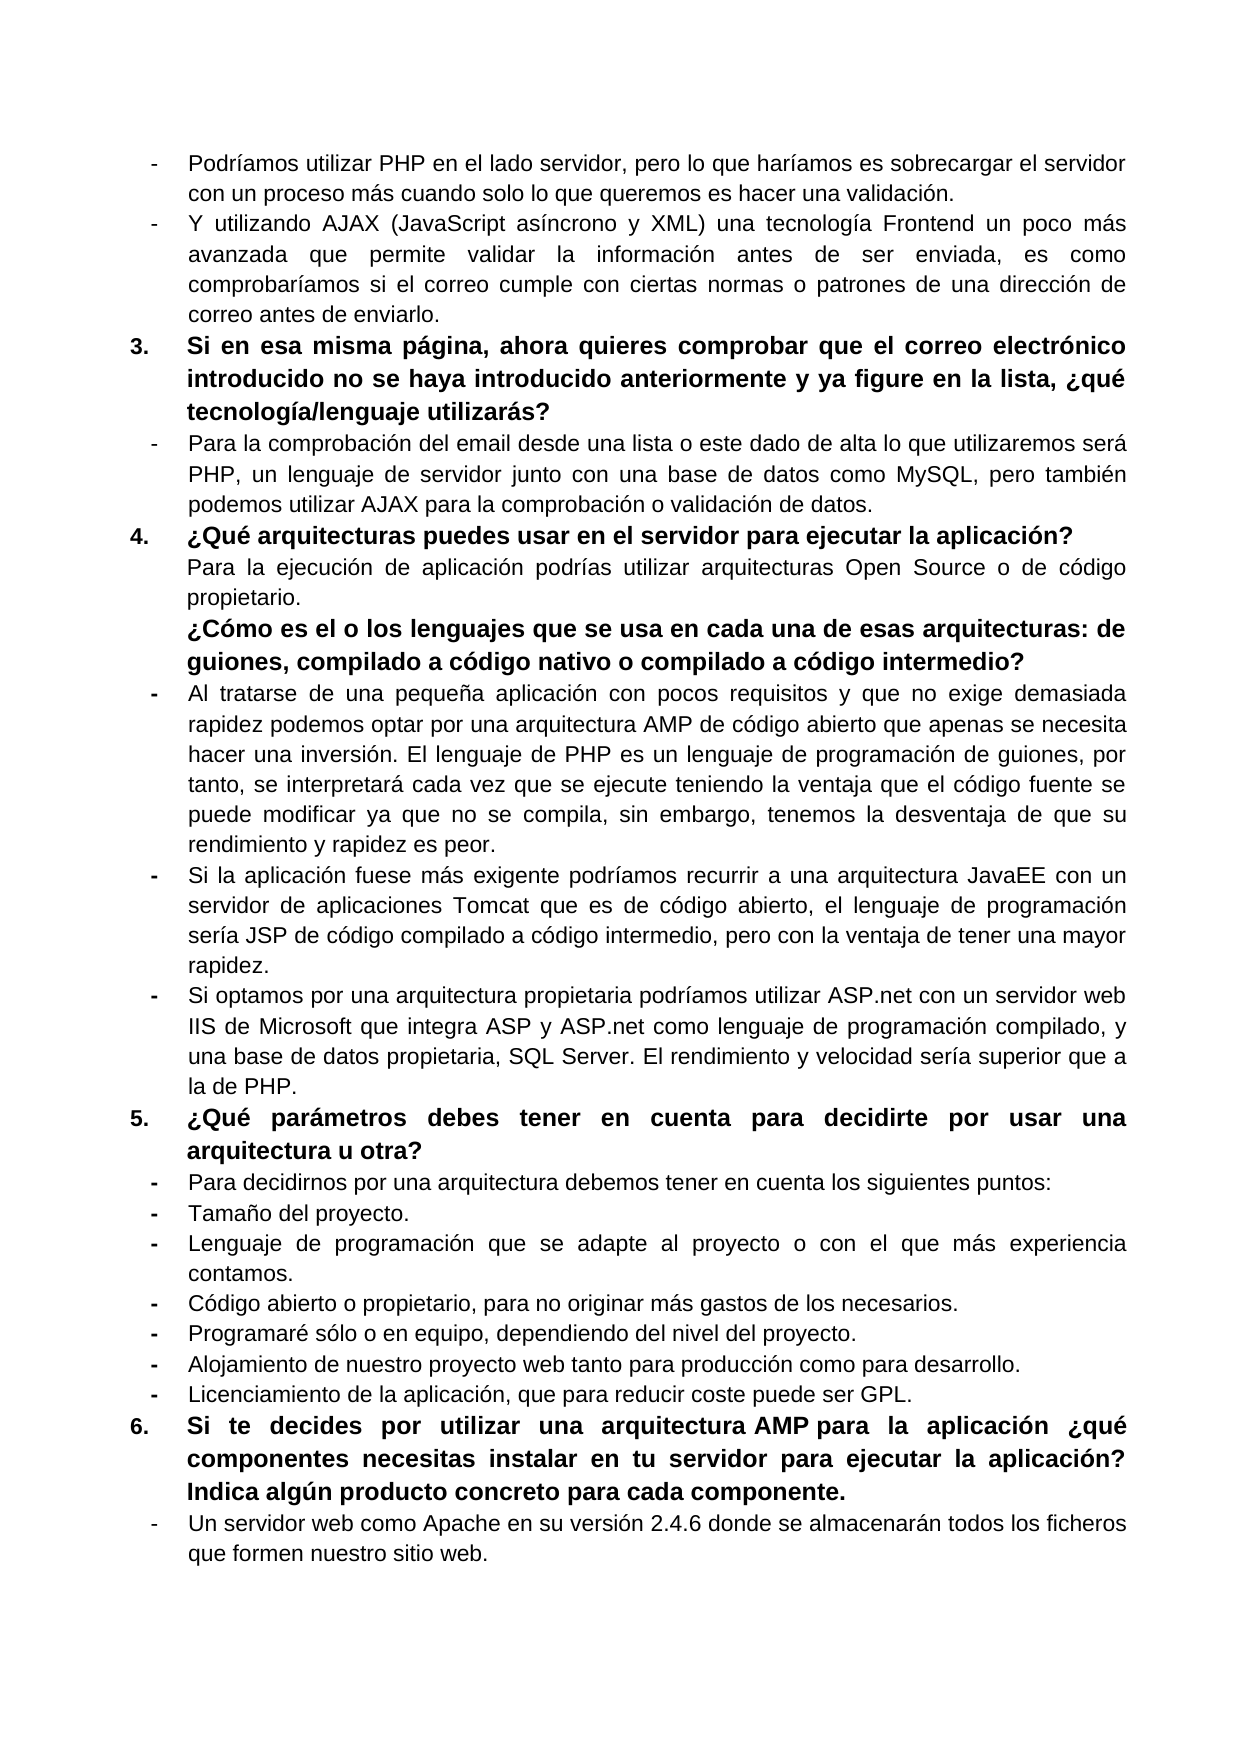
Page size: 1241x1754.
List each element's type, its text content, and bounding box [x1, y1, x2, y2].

list Para la ejecución de aplicación podrías utilizar arquitecturas Open Source o de código propietario. [187, 554, 1127, 611]
list Un servidor web como Apache en su versión 2.4.6 donde se almacenarán todos los ficheros que formen nuestro sitio web. [150, 1510, 1127, 1567]
list Al tratarse de una pequeña aplicación con pocos requisitos y que no exige demasiada rapidez podemos optar por una arquitectura AMP de código abierto que apenas se necesita hacer una inversión. El lenguaje de PHP es un lenguaje de programación de guiones, por tanto, se interpretará cada vez que se ejecute teniendo la ventaja que el código fuente se puede modificar ya que no se compila, sin embargo, tenemos la desventaja de que su rendimiento y rapidez es peor. [150, 680, 1127, 858]
list Licenciamiento de la aplicación, que para reducir coste puede ser GPL. [150, 1381, 1127, 1407]
list Si la aplicación fuese más exigente podríamos recurrir a una arquitectura JavaEE con un servidor de aplicaciones Tomcat que es de código abierto, el lenguaje de programación sería JSP de código compilado a código intermedio, pero con la ventaja de tener una mayor rapidez. [150, 862, 1127, 979]
list Si en esa misma página, ahora quieres comprobar que el correo electrónico introducido no se haya introducido anteriormente y ya figure en la lista, ¿qué tecnología/lenguaje utilizarás? [149, 331, 1127, 426]
list ¿Cómo es el o los lenguajes que se usa en cada una de esas arquitecturas: de guiones, compilado a código nativo o compilado a código intermedio? [187, 614, 1127, 676]
list Código abierto o propietario, para no originar más gastos de los necesarios. [150, 1290, 1127, 1317]
list Programaré sólo o en equipo, dependiendo del nivel del proyecto. [150, 1320, 1127, 1347]
list Lenguaje de programación que se adapte al proyecto o con el que más experiencia contamos. [150, 1230, 1127, 1286]
list Para decidirnos por una arquitectura debemos tener en cuenta los siguientes puntos: [150, 1169, 1127, 1196]
list Alojamiento de nuestro proyecto web tanto para producción como para desarrollo. [150, 1351, 1127, 1377]
list ¿Qué arquitecturas puedes usar en el servidor para ejecutar la aplicación? [149, 521, 1127, 550]
list Podríamos utilizar PHP en el lado servidor, pero lo que haríamos es sobrecargar el servidor con un proceso más cuando solo lo que queremos es hacer una validación. [150, 150, 1127, 207]
list Y utilizando AJAX (JavaScript asíncrono y XML) una tecnología Frontend un poco más avanzada que permite validar la información antes de ser enviada, es como comprobaríamos si el correo cumple con ciertas normas o patrones de una dirección de correo antes de enviarlo. [150, 210, 1127, 327]
list Para la comprobación del email desde una lista o este dado de alta lo que utilizaremos será PHP, un lenguaje de servidor junto con una base de datos como MySQL, pero también podemos utilizar AJAX para la comprobación o validación de datos. [150, 430, 1127, 517]
list Si te decides por utilizar una arquitectura AMP para la aplicación ¿qué componentes necesitas instalar en tu servidor para ejecutar la aplicación? Indica algún producto concreto para cada componente. [149, 1411, 1127, 1506]
list Tamaño del proyecto. [150, 1199, 1127, 1226]
list Si optamos por una arquitectura propietaria podríamos utilizar ASP.net con un servidor web IIS de Microsoft que integra ASP y ASP.net como lenguaje de programación compilado, y una base de datos propietaria, SQL Server. El rendimiento y velocidad sería superior que a la de PHP. [150, 982, 1127, 1099]
list ¿Qué parámetros debes tener en cuenta para decidirte por usar una arquitectura u otra? [149, 1103, 1127, 1165]
